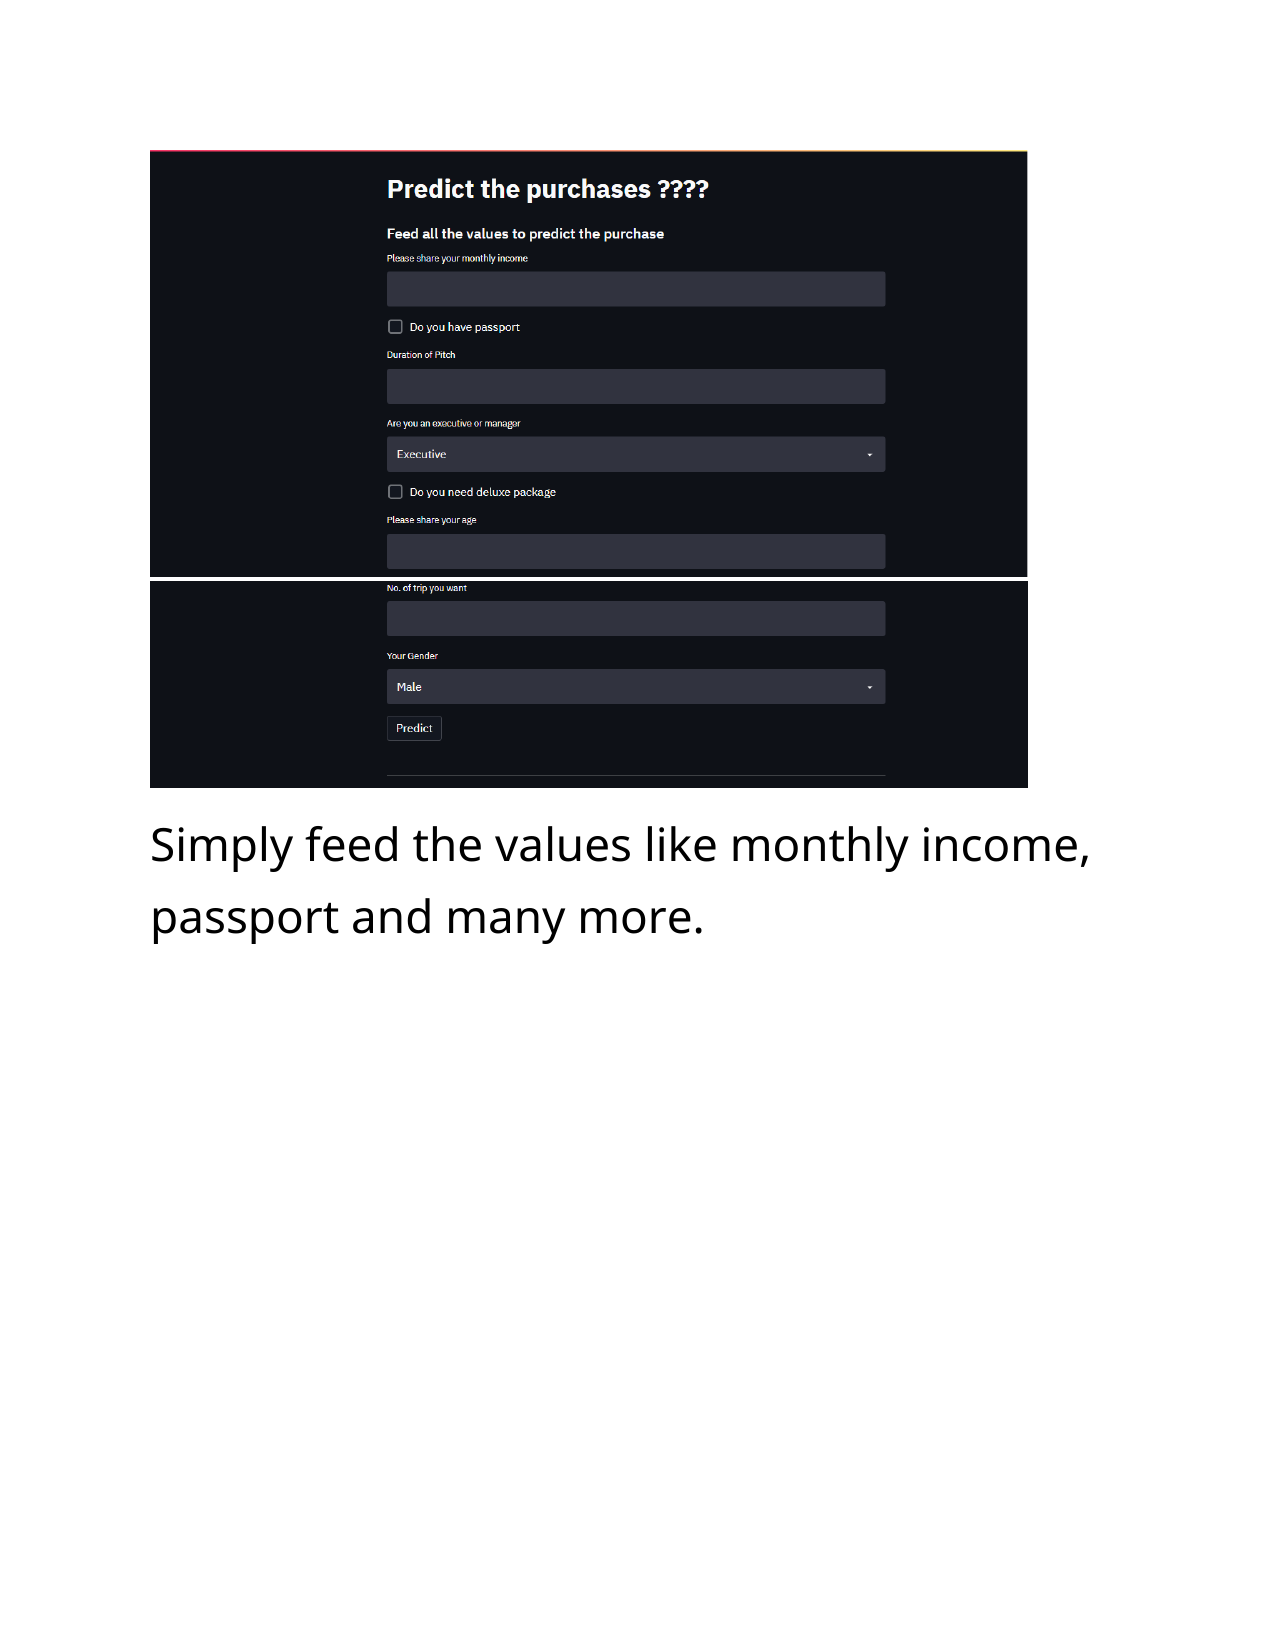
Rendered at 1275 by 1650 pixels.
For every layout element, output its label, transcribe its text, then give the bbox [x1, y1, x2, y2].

picture [150, 150, 1028, 577]
text Simply feed the values like monthly income, passport and many more. [150, 813, 1125, 947]
picture [150, 581, 1028, 788]
